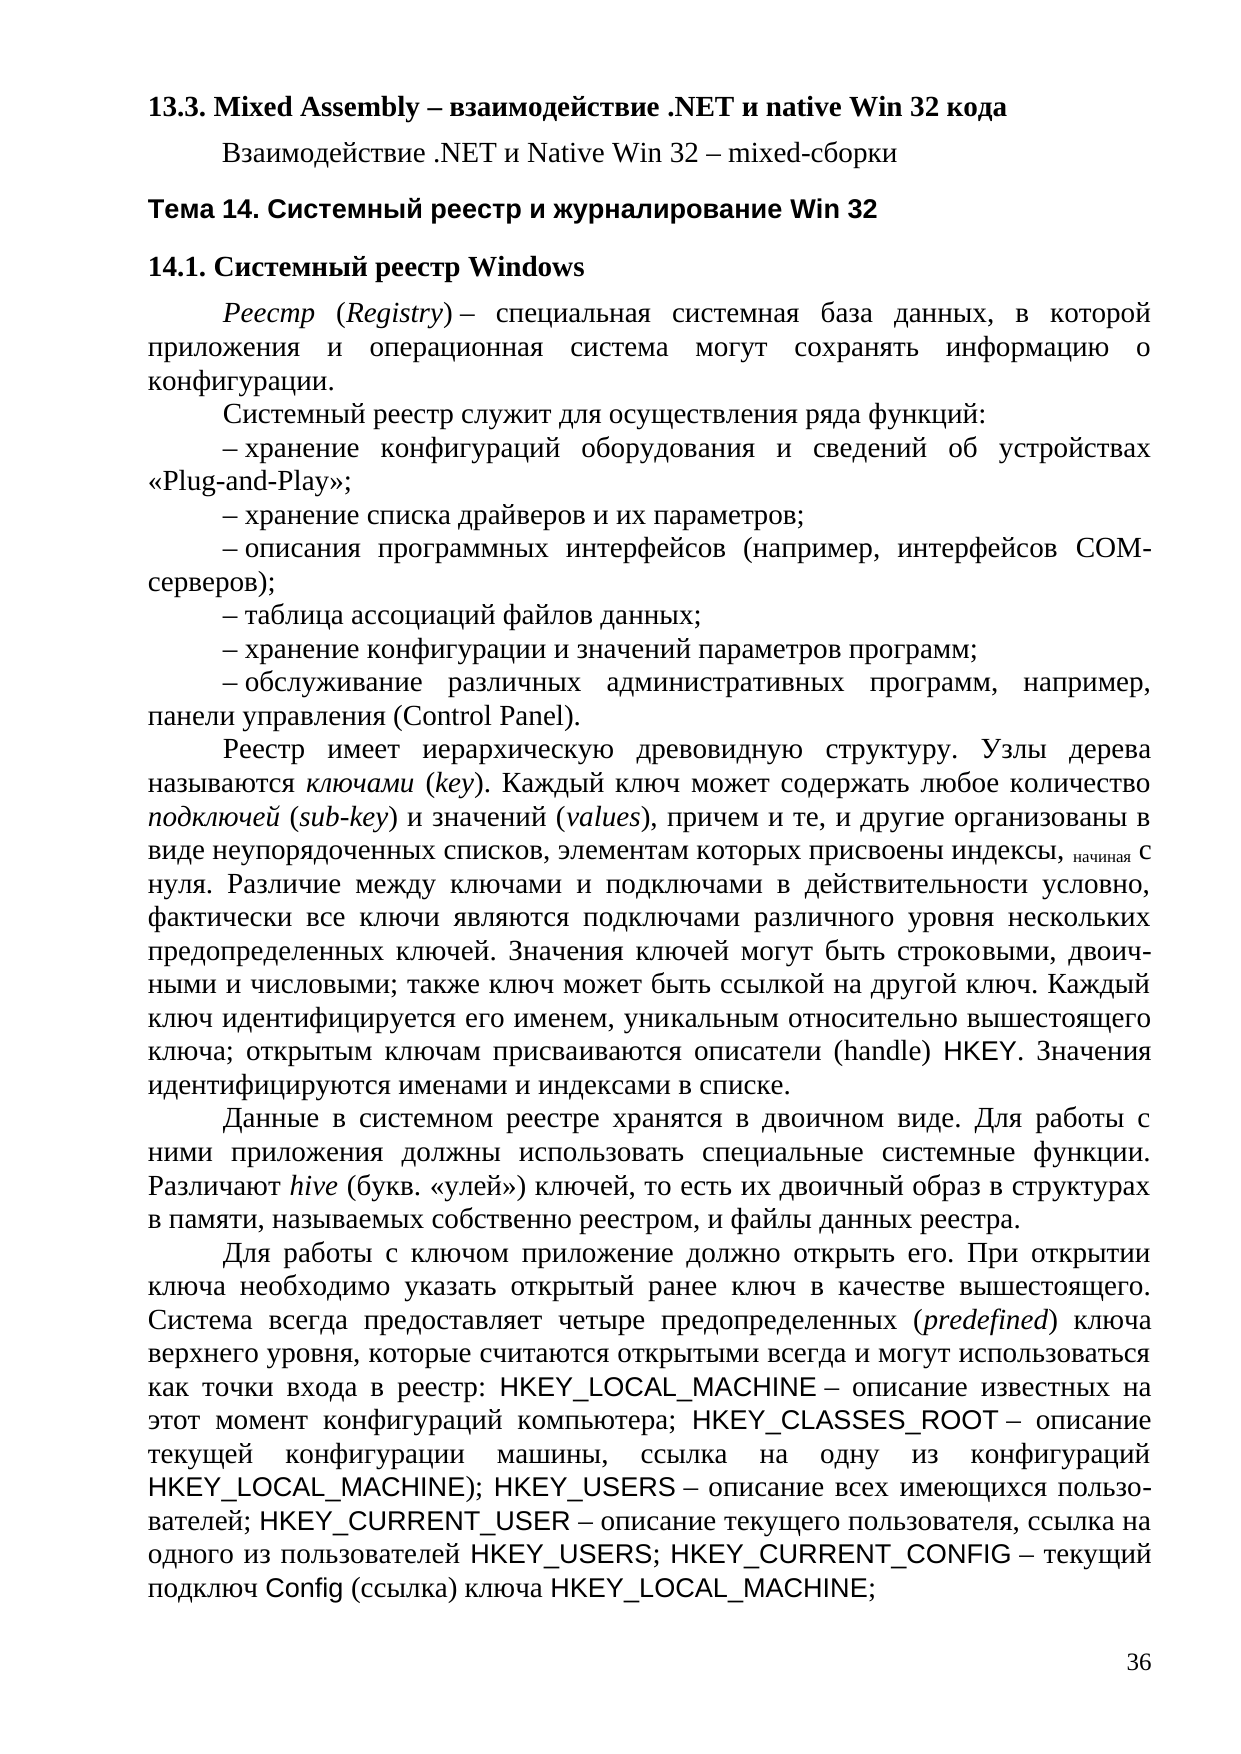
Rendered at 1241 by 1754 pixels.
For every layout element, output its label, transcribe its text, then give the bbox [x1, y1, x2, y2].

text Взаимодействие .NET и Native Win 32 – mixed-сборки [148, 135, 1152, 168]
subtitle Тема 14. Системный реестр и журналирование Win 32 [148, 193, 1152, 224]
text – хранение конфигураций оборудования и сведений об устройствах «Plug-and-Play»; [148, 430, 1152, 497]
text Реестр (Registry) – специальная системная база данных, в которой приложения и операционная система могут сохранять информацию о конфигурации. [148, 296, 1152, 396]
text Реестр имеет иерархическую древовидную структуру. Узлы дерева называются ключами (key). Каждый ключ может содержать любое количество подключей (sub-key) и значений (values), причем и те, и другие организованы в виде неупорядоченных списков, элементам которых присвоены индексы, начиная с нуля. Различие между ключами и подключами в действительности условно, фактически все ключи являются подключами различного уровня нескольких предопределенных ключей. Значения ключей могут быть строковыми, двоичными и числовыми; также ключ может быть ссылкой на другой ключ. Каждый ключ идентифицируется его именем, уникальным относительно вышестоящего ключа; открытым ключам присваиваются описатели (handle) HKEY. Значения идентифицируются именами и индексами в списке. [148, 732, 1152, 1101]
text – описания программных интерфейсов (например, интерфейсов COM-серверов); [148, 530, 1152, 597]
text Системный реестр служит для осуществления ряда функций: [148, 396, 1152, 430]
subtitle 14.1. Системный реестр Windows [148, 249, 1152, 283]
subtitle 13.3. Mixed Assembly – взаимодействие .NET и native Win 32 кода [148, 89, 1152, 122]
text – обслуживание различных административных программ, например, панели управления (Control Panel). [148, 664, 1152, 732]
text – хранение конфигурации и значений параметров программ; [148, 631, 1152, 664]
text Данные в системном реестре хранятся в двоичном виде. Для работы с ними приложения должны использовать специальные системные функции. Различают hive (букв. «улей») ключей, то есть их двоичный образ в структурах в памяти, называемых собственно реестром, и файлы данных реестра. [148, 1101, 1152, 1235]
text Для работы с ключом приложение должно открыть его. При открытии ключа необходимо указать открытый ранее ключ в качестве вышестоящего. Система всегда предоставляет четыре предопределенных (predefined) ключа верхнего уровня, которые считаются открытыми всегда и могут использоваться как точки входа в реестр: HKEY_LOCAL_MACHINE – описание известных на этот момент конфигураций компьютера; HKEY_CLASSES_ROOT – описание текущей конфигурации машины, ссылка на одну из конфигураций HKEY_LOCAL_MACHINE); HKEY_USERS – описание всех имеющихся пользователей; HKEY_CURRENT_USER – описание текущего пользователя, ссылка на одного из пользователей HKEY_USERS; HKEY_CURRENT_CONFIG – текущий подключ Config (ссылка) ключа HKEY_LOCAL_MACHINE; [148, 1235, 1152, 1604]
text – хранение списка драйверов и их параметров; [148, 497, 1152, 530]
text – таблица ассоциаций файлов данных; [148, 597, 1152, 631]
